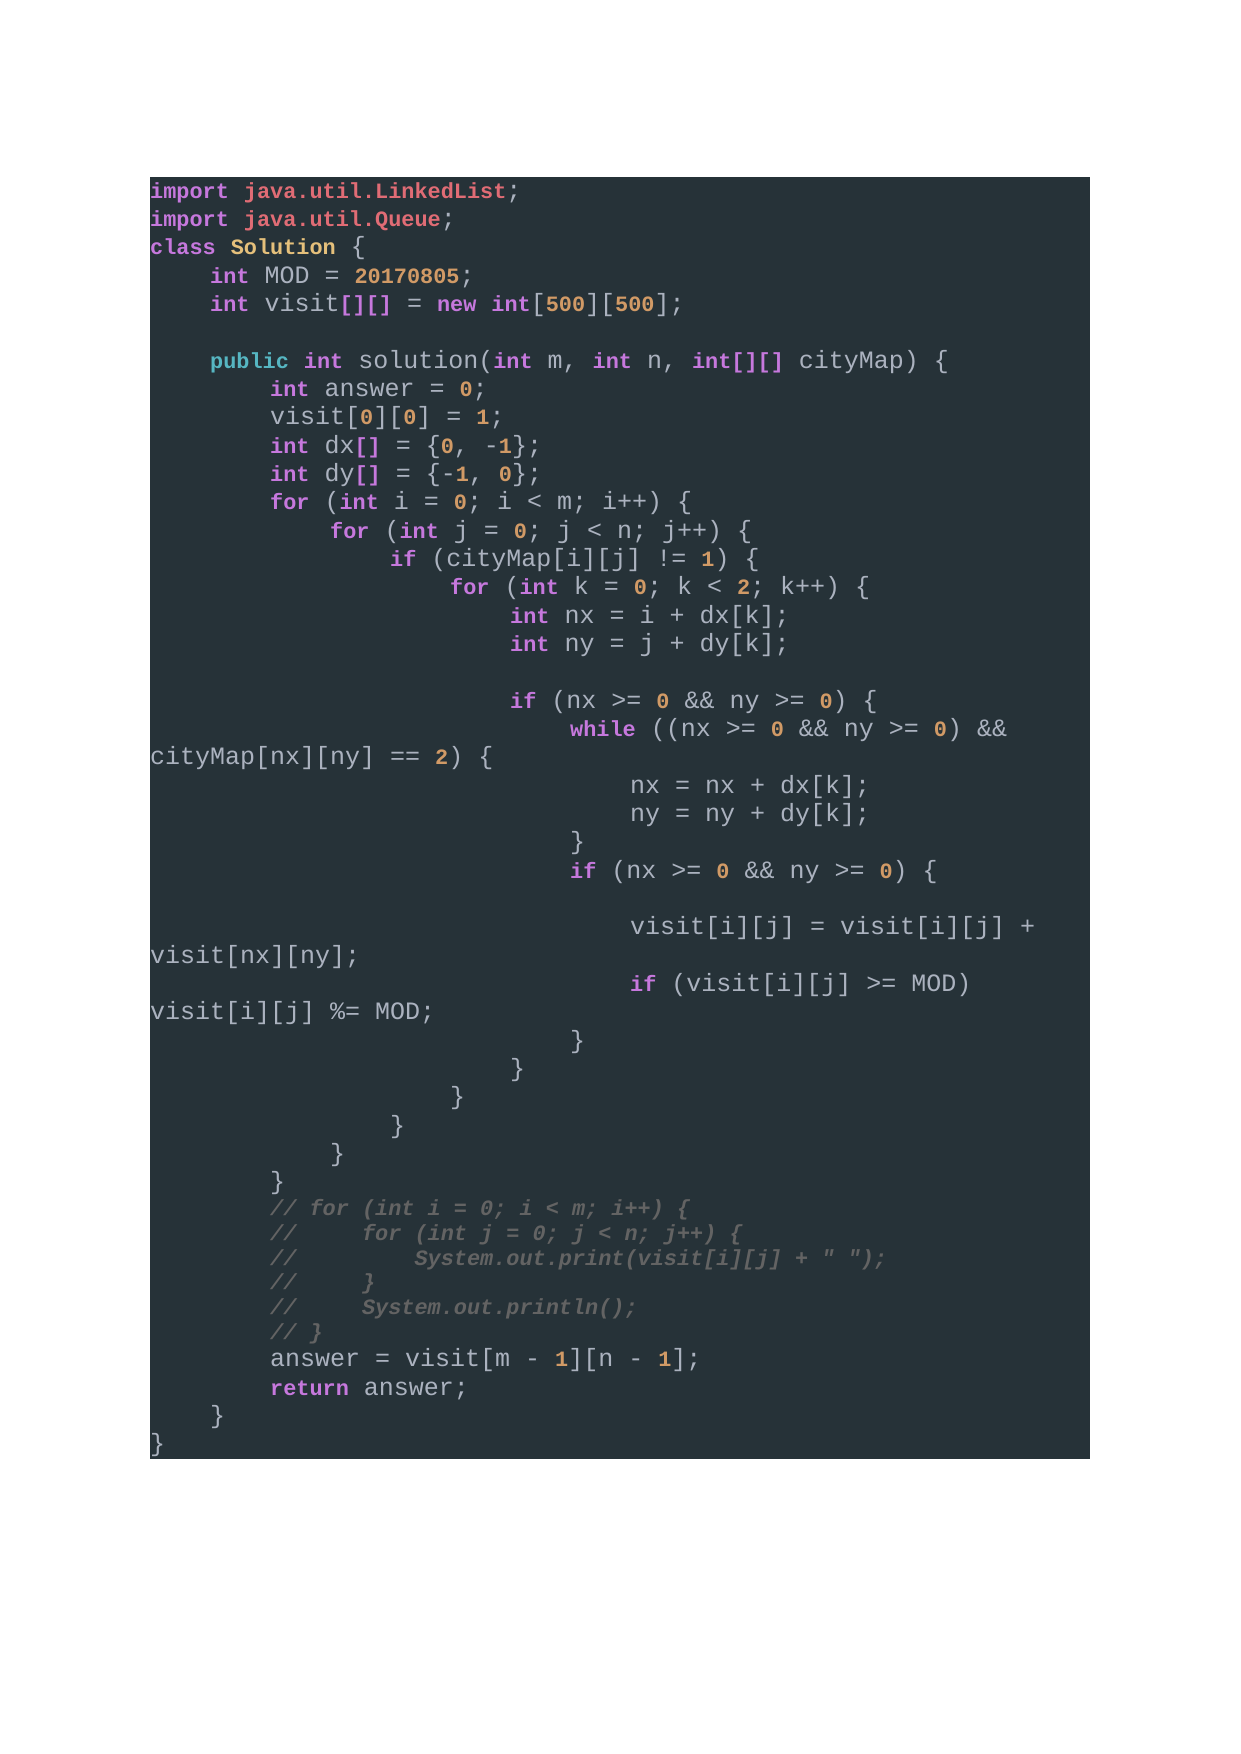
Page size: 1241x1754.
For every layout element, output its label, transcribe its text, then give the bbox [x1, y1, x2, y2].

text } [150, 1141, 1090, 1169]
text // } [150, 1321, 1090, 1346]
text } [150, 1169, 1090, 1197]
text } [150, 1403, 1090, 1431]
text for (int i = 0; i < m; i++) { [150, 489, 1090, 517]
text nx = nx + dx[k]; [150, 772, 1090, 801]
text return answer; [150, 1374, 1090, 1403]
text // System.out.print(visit[i][j] + " "); [150, 1247, 1090, 1272]
text import java.util.LinkedList; [150, 177, 1090, 206]
text answer = visit[m - 1][n - 1]; [150, 1346, 1090, 1374]
text } [150, 1027, 1090, 1056]
text import java.util.Queue; [150, 206, 1090, 234]
text public int solution(int m, int n, int[][] cityMap) { [150, 347, 1090, 376]
text } [150, 829, 1090, 857]
text int dy[] = {-1, 0}; [150, 461, 1090, 489]
text } [150, 1431, 1090, 1459]
text int dx[] = {0, -1}; [150, 432, 1090, 461]
text // for (int i = 0; i < m; i++) { [150, 1197, 1090, 1222]
text ny = ny + dy[k]; [150, 801, 1090, 829]
text visit[i][j] = visit[i][j] + visit[nx][ny]; [150, 914, 1090, 971]
text // for (int j = 0; j < n; j++) { [150, 1222, 1090, 1247]
text } [150, 1056, 1090, 1084]
text } [150, 1112, 1090, 1141]
text class Solution { [150, 234, 1090, 262]
text for (int k = 0; k < 2; k++) { [150, 574, 1090, 602]
text int ny = j + dy[k]; [150, 631, 1090, 659]
text int MOD = 20170805; [150, 262, 1090, 291]
text } [150, 1084, 1090, 1112]
text int answer = 0; [150, 376, 1090, 404]
text if (nx >= 0 && ny >= 0) { [150, 687, 1090, 716]
text for (int j = 0; j < n; j++) { [150, 517, 1090, 546]
text int visit[][] = new int[500][500]; [150, 291, 1090, 319]
text int nx = i + dx[k]; [150, 602, 1090, 631]
text // System.out.println(); [150, 1296, 1090, 1321]
text if (nx >= 0 && ny >= 0) { [150, 857, 1090, 886]
text visit[0][0] = 1; [150, 404, 1090, 432]
text while ((nx >= 0 && ny >= 0) && cityMap[nx][ny] == 2) { [150, 716, 1090, 772]
text if (cityMap[i][j] != 1) { [150, 546, 1090, 574]
text if (visit[i][j] >= MOD) visit[i][j] %= MOD; [150, 971, 1090, 1027]
text // } [150, 1272, 1090, 1296]
